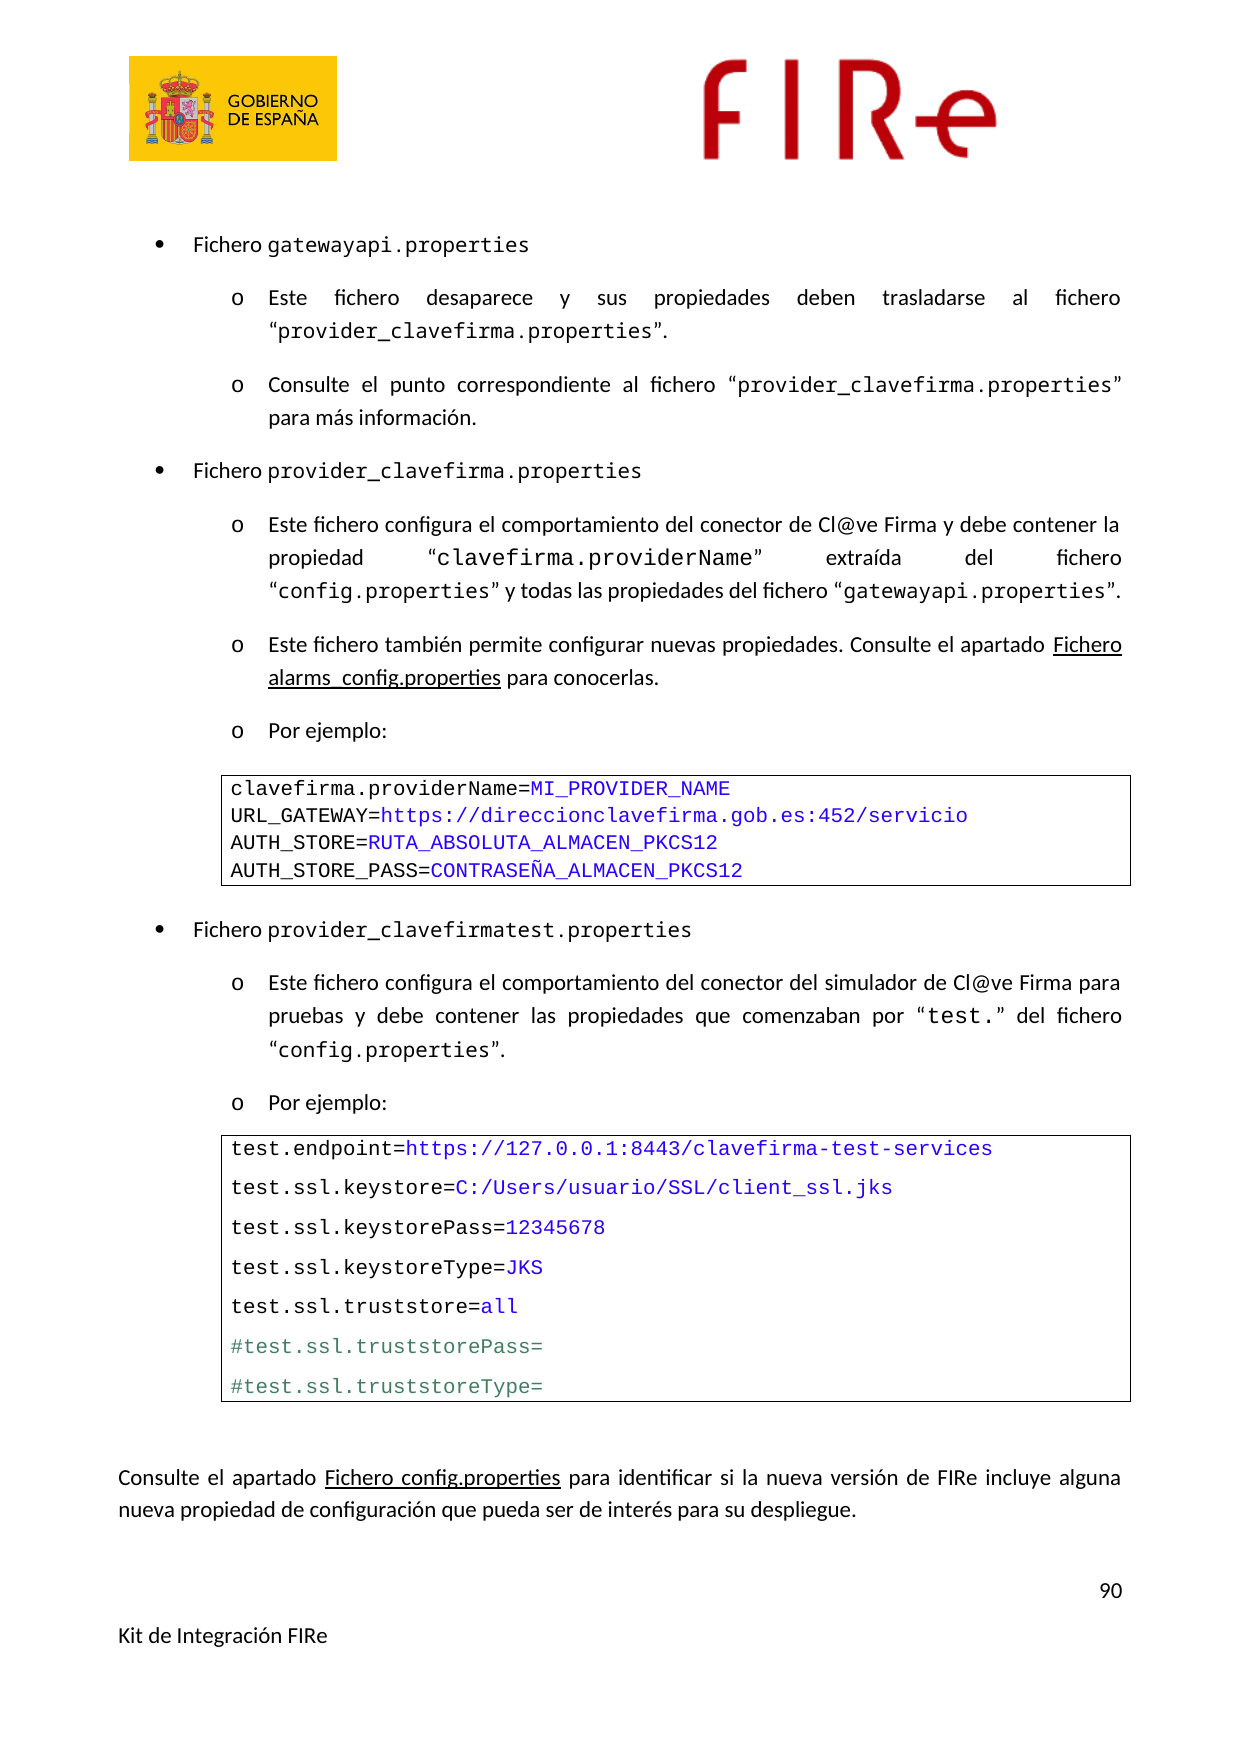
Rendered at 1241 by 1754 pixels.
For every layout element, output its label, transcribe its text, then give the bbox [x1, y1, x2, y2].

text clavefirma.providerName=MI_PROVIDER_NAME [222, 776, 1130, 802]
text URL_GATEWAY=https://direccionclavefirma.gob.es:452/servicio [222, 802, 1130, 829]
list Este fichero también permite configurar nuevas propiedades. Consulte el apartado Fichero provider_clavefirma.properties para conocerlas. [231, 630, 1122, 691]
text Consulte el apartado Fichero config.properties para identificar si la nueva versión de FIRe incluye alguna nueva propiedad de configuración que pueda ser de interés para su despliegue. [118, 1463, 1122, 1523]
list Fichero provider_clavefirmatest.properties [156, 915, 1122, 943]
text AUTH_STORE_PASS=CONTRASEÑA_ALMACEN_PKCS12 [222, 856, 1130, 885]
list Fichero gatewayapi.properties [156, 230, 1122, 258]
text test.ssl.truststore=all [222, 1293, 1130, 1320]
list Este fichero configura el comportamiento del conector de Cl@ve Firma y debe contener la propiedad “clavefirma.providerName” extraída del fichero “config.properties” y todas las propiedades del fichero “gatewayapi.properties”. [231, 510, 1122, 605]
list Por ejemplo: [231, 716, 1122, 746]
text AUTH_STORE=RUTA_ABSOLUTA_ALMACEN_PKCS12 [222, 829, 1130, 856]
list Consulte el punto correspondiente al fichero “provider_clavefirma.properties” para más información. [231, 370, 1122, 431]
text test.ssl.keystoreType=JKS [222, 1253, 1130, 1280]
text #test.ssl.truststoreType= [222, 1373, 1130, 1401]
list Este fichero configura el comportamiento del conector del simulador de Cl@ve Firma para pruebas y debe contener las propiedades que comenzaban por “test.” del fichero “config.properties”. [231, 968, 1122, 1063]
text test.ssl.keystore=C:/Users/usuario/SSL/client_ssl.jks [222, 1174, 1130, 1201]
text #test.ssl.truststorePass= [222, 1333, 1130, 1360]
text test.endpoint=https://127.0.0.1:8443/clavefirma-test-services [222, 1136, 1130, 1161]
picture [701, 56, 1001, 163]
list Fichero provider_clavefirma.properties [156, 456, 1122, 485]
list Por ejemplo: [231, 1088, 1122, 1118]
list Este fichero desaparece y sus propiedades deben trasladarse al fichero “provider_clavefirma.properties”. [231, 283, 1122, 345]
text test.ssl.keystorePass=12345678 [222, 1214, 1130, 1241]
picture [129, 56, 337, 161]
